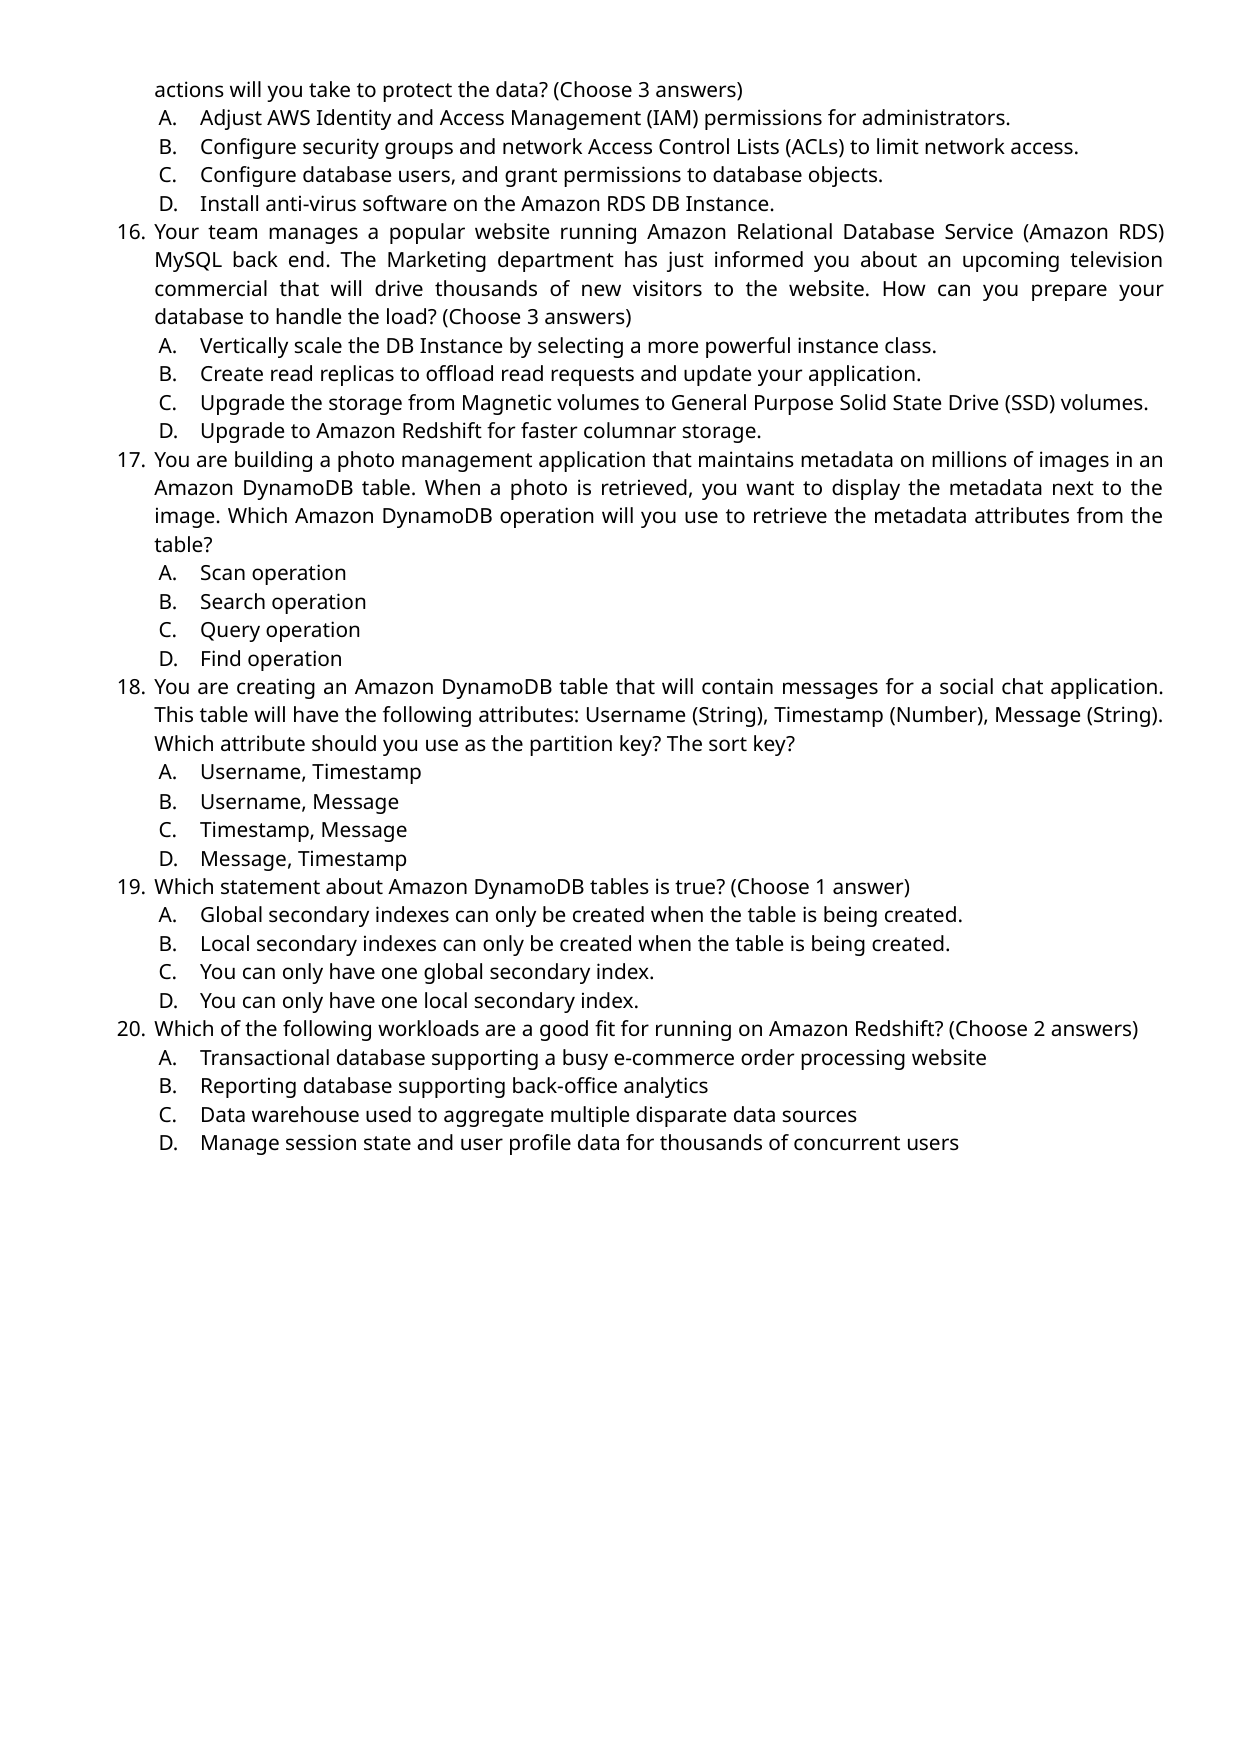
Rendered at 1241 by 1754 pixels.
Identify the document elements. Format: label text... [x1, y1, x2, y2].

list Scan operation [158, 558, 1165, 587]
list Username, Timestamp [158, 757, 1165, 786]
list You are creating an Amazon DynamoDB table that will contain messages for a social chat application. This table will have the following attributes: Username (String), Timestamp (Number), Message (String). Which attribute should you use as the partition key? The sort key? [117, 672, 1165, 757]
list Transactional database supporting a busy e-commerce order processing website [158, 1043, 1165, 1071]
list Local secondary indexes can only be created when the table is being created. [158, 929, 1165, 957]
list Reporting database supporting back-office analytics [158, 1071, 1165, 1100]
list Message, Timestamp [158, 844, 1165, 872]
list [117, 75, 1165, 103]
list Create read replicas to offload read requests and update your application. [158, 359, 1165, 388]
list Data warehouse used to aggregate multiple disparate data sources [158, 1100, 1165, 1128]
list You can only have one local secondary index. [158, 986, 1165, 1014]
list Install anti-virus software on the Amazon RDS DB Instance. [158, 189, 1165, 217]
list You can only have one global secondary index. [158, 957, 1165, 986]
list Configure security groups and network Access Control Lists (ACLs) to limit network access. [158, 132, 1165, 160]
list ﻿Username, Message [158, 786, 1165, 815]
list Which of the following workloads are a good fit for running on Amazon Redshift? (Choose 2 answers) [117, 1014, 1165, 1043]
list Global secondary indexes can only be created when the table is being created. [158, 901, 1165, 929]
list Your team manages a popular website running Amazon Relational Database Service (Amazon RDS) MySQL back end. The Marketing department has just informed you about an upcoming television commercial that will drive thousands of new visitors to the website. How can you prepare your database to handle the load? (Choose 3 answers) [117, 217, 1165, 331]
list Search operation [158, 587, 1165, 615]
list Vertically scale the DB Instance by selecting a more powerful instance class. [158, 331, 1165, 359]
list Find operation [158, 644, 1165, 672]
list Adjust AWS Identity and Access Management (IAM) permissions for administrators. [158, 103, 1165, 132]
list Query operation [158, 615, 1165, 644]
list Configure database users, and grant permissions to database objects. [158, 160, 1165, 189]
list Upgrade the storage from Magnetic volumes to General Purpose Solid State Drive (SSD) volumes. [158, 388, 1165, 416]
list Manage session state and user profile data for thousands of concurrent users [158, 1128, 1165, 1157]
list Upgrade to Amazon Redshift for faster columnar storage. [158, 416, 1165, 445]
list You are building a photo management application that maintains metadata on millions of images in an Amazon DynamoDB table. When a photo is retrieved, you want to display the metadata next to the image. Which Amazon DynamoDB operation will you use to retrieve the metadata attributes from the table? [117, 445, 1165, 558]
list Which statement about Amazon DynamoDB tables is true? (Choose 1 answer) [117, 872, 1165, 901]
list Timestamp, Message [158, 815, 1165, 844]
